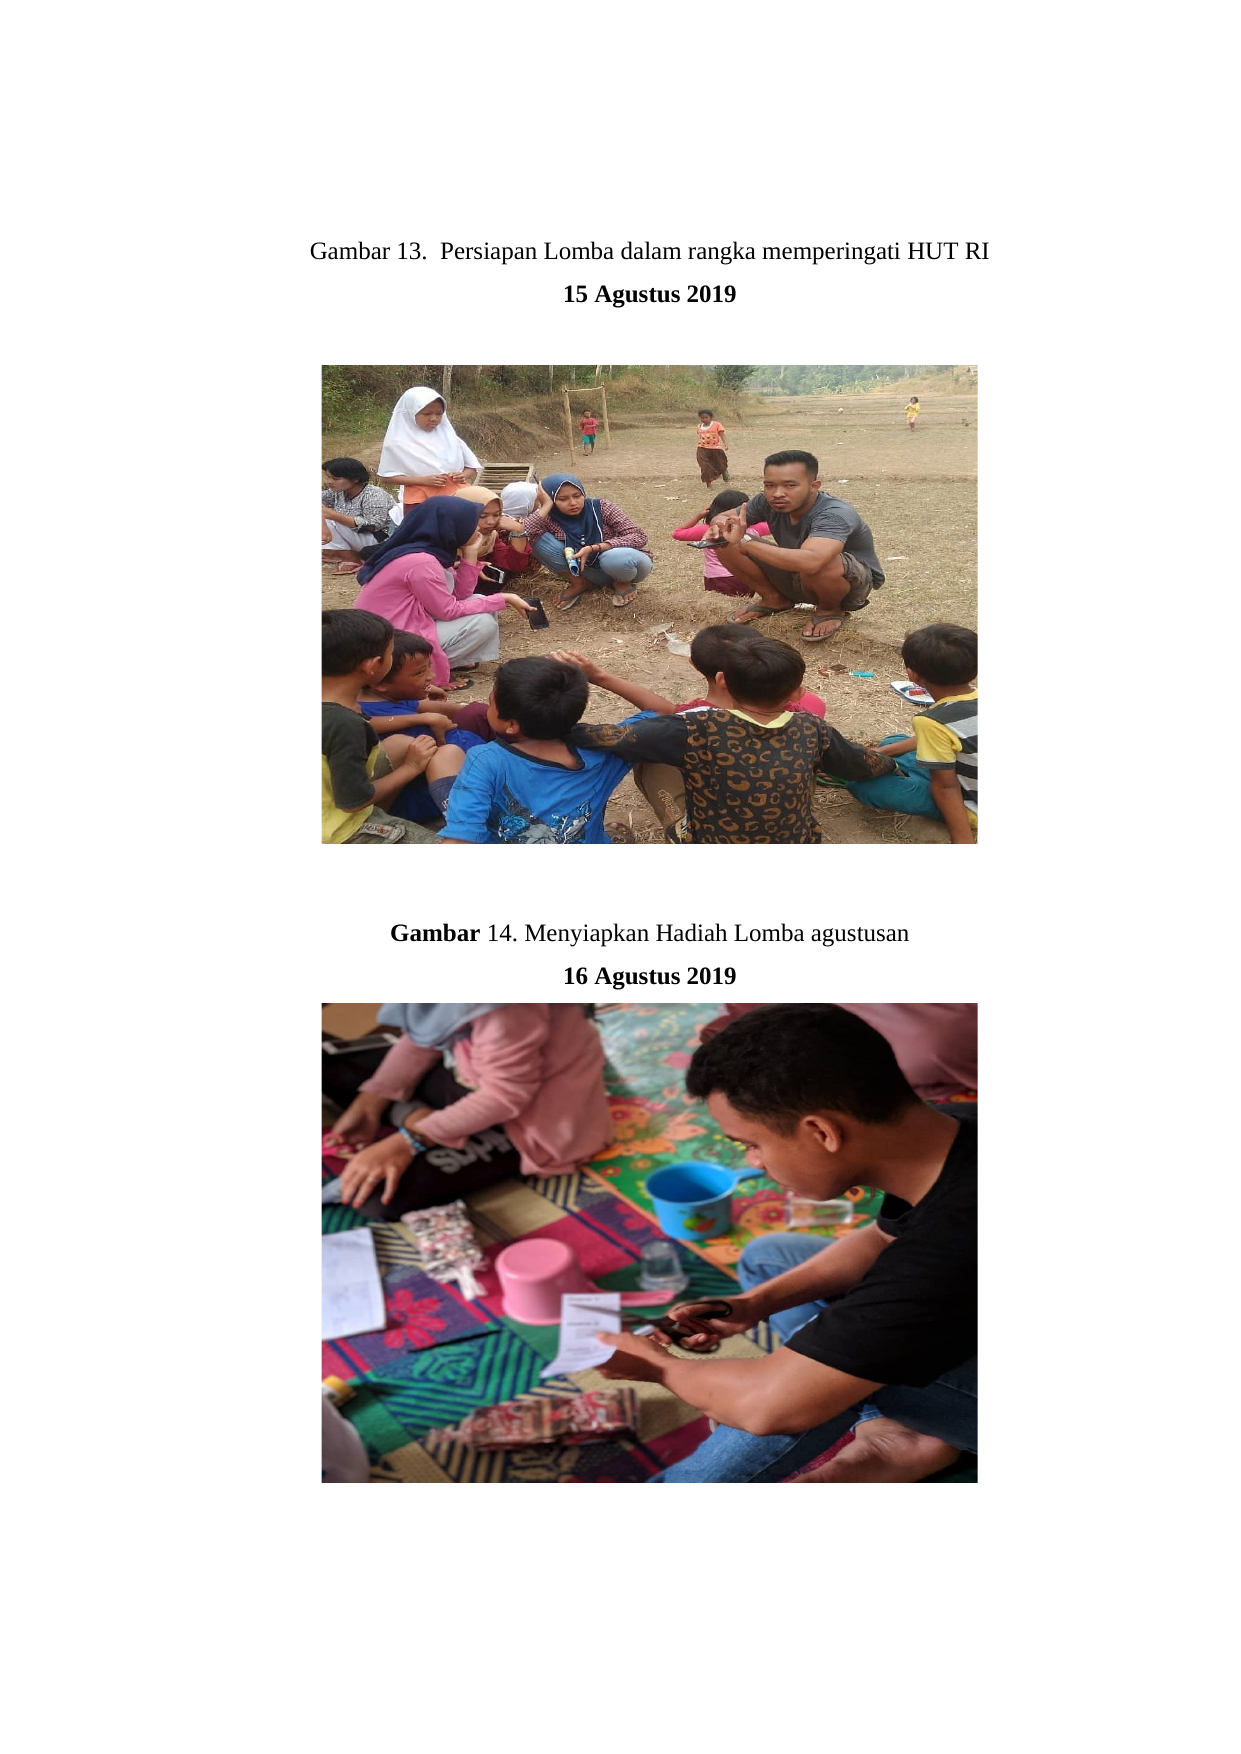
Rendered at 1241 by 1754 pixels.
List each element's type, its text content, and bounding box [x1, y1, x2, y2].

text Gambar 13. Persiapan Lomba dalam rangka memperingati HUT RI [236, 236, 1063, 265]
picture [321, 1003, 978, 1483]
picture [321, 365, 978, 844]
text 15 Agustus 2019 [236, 279, 1063, 308]
text Gambar 14. Menyiapkan Hadiah Lomba agustusan [236, 918, 1063, 946]
text 16 Agustus 2019 [236, 961, 1063, 989]
